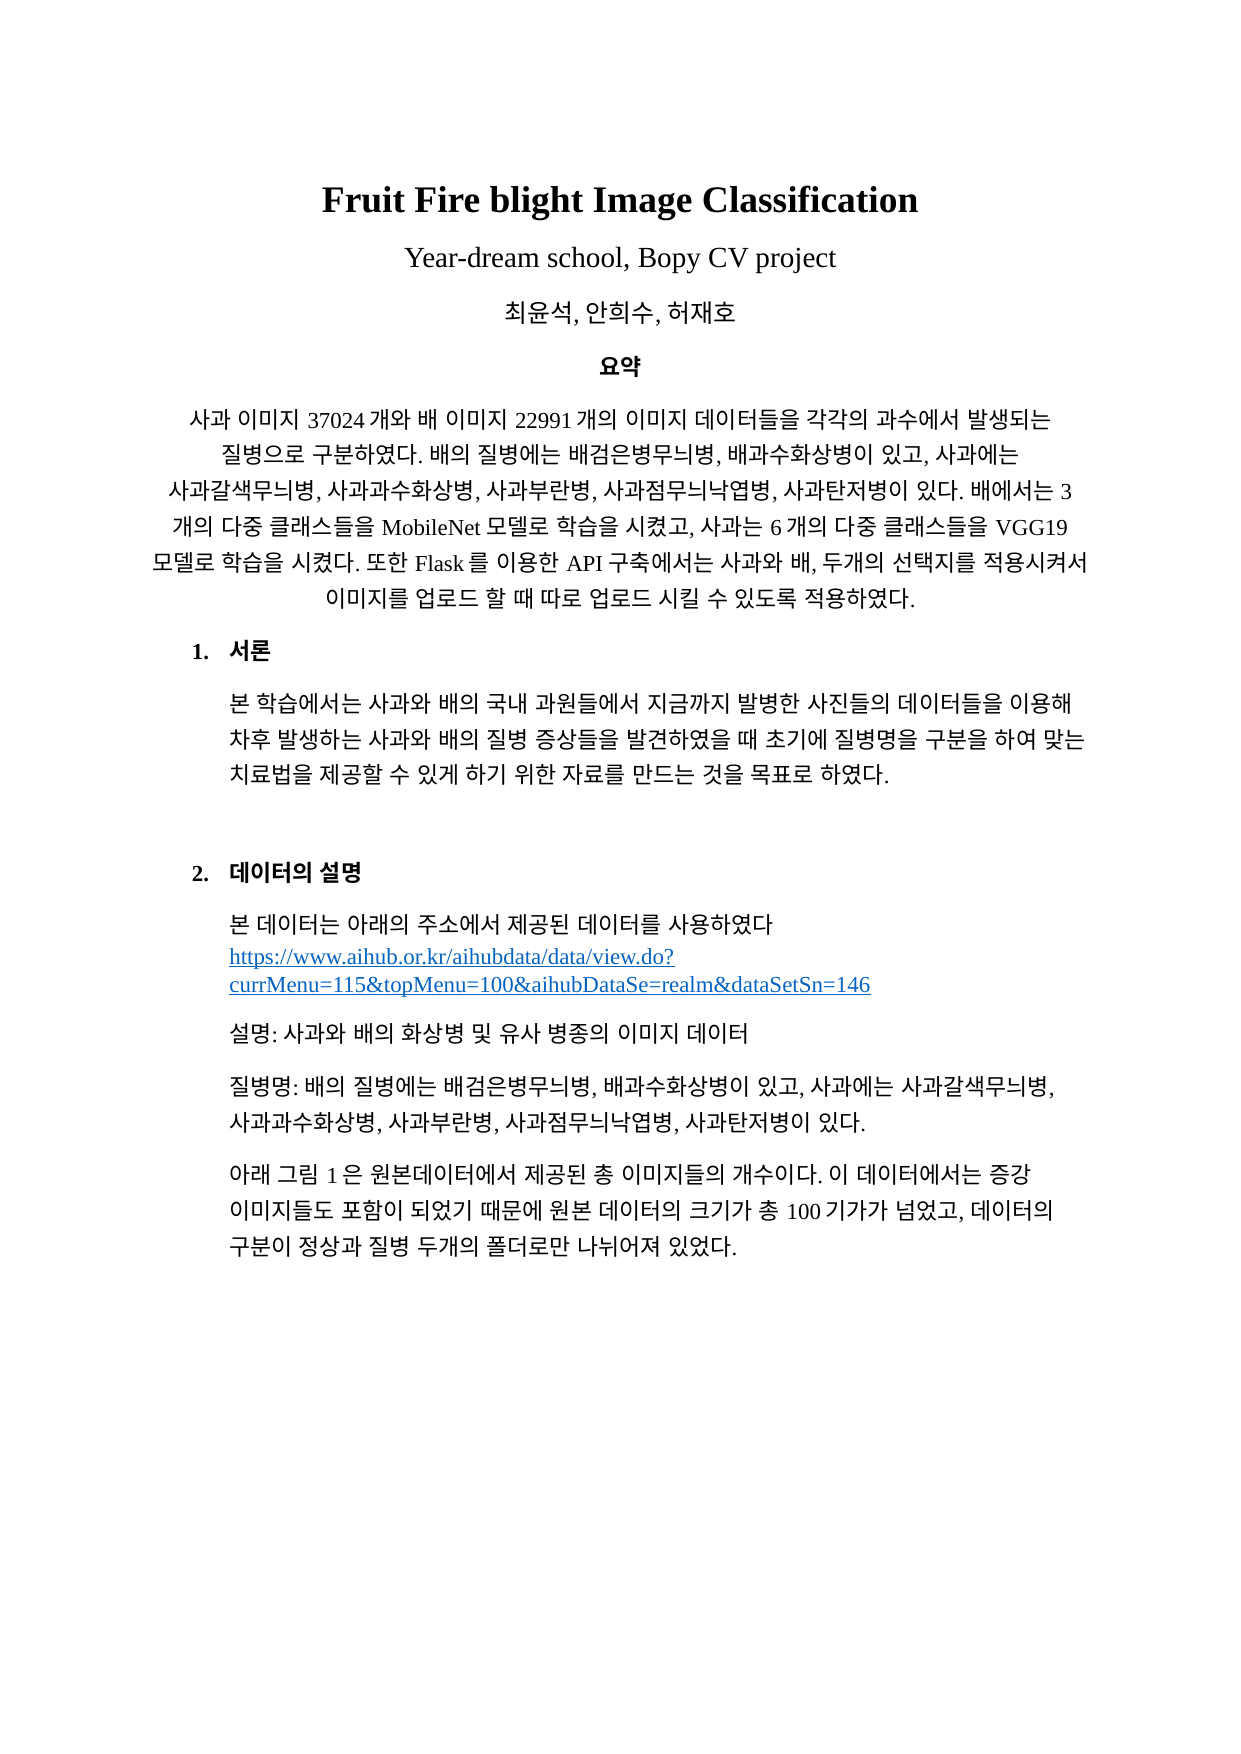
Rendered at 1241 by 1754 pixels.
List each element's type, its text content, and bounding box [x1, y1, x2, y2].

text 요약 [150, 349, 1090, 382]
text 질병명: 배의 질병에는 배검은병무늬병, 배과수화상병이 있고, 사과에는 사과갈색무늬병, 사과과수화상병, 사과부란병, 사과점무늬낙엽병, 사과탄저병이 있다. [229, 1069, 1090, 1138]
text 최윤석, 안희수, 허재호 [150, 293, 1090, 329]
text 본 데이터는 아래의 주소에서 제공된 데이터를 사용하였다 https://www.aihub.or.kr/aihubdata/data/view.do?currMenu=115&topMenu=100&aihubDataSe=realm&dataSetSn=146 [229, 907, 1090, 997]
text 설명: 사과와 배의 화상병 및 유사 병종의 이미지 데이터 [229, 1016, 1090, 1049]
list 본 학습에서는 사과와 배의 국내 과원들에서 지금까지 발병한 사진들의 데이터들을 이용해 차후 발생하는 사과와 배의 질병 증상들을 발견하였을 때 초기에 질병명을 구분을 하여 맞는 치료법을 제공할 수 있게 하기 위한 자료를 만드는 것을 목표로 하였다. [229, 686, 1090, 791]
text Year-dream school, Bopy CV project [150, 240, 1090, 274]
text 사과 이미지 37024개와 배 이미지 22991개의 이미지 데이터들을 각각의 과수에서 발생되는 질병으로 구분하였다. 배의 질병에는 배검은병무늬병, 배과수화상병이 있고, 사과에는 사과갈색무늬병, 사과과수화상병, 사과부란병, 사과점무늬낙엽병, 사과탄저병이 있다. 배에서는 3개의 다중 클래스들을 MobileNet 모델로 학습을 시켰고, 사과는 6개의 다중 클래스들을 VGG19 모델로 학습을 시켰다. 또한 Flask를 이용한 API 구축에서는 사과와 배, 두개의 선택지를 적용시켜서 이미지를 업로드 할 때 따로 업로드 시킬 수 있도록 적용하였다. [150, 401, 1090, 614]
list 데이터의 설명 [192, 855, 1090, 888]
list 서론 [192, 633, 1090, 666]
text 아래 그림 1은 원본데이터에서 제공된 총 이미지들의 개수이다. 이 데이터에서는 증강 이미지들도 포함이 되었기 때문에 원본 데이터의 크기가 총 100기가가 넘었고, 데이터의 구분이 정상과 질병 두개의 폴더로만 나뉘어져 있었다. [229, 1157, 1090, 1262]
text Fruit Fire blight Image Classification [150, 177, 1090, 220]
